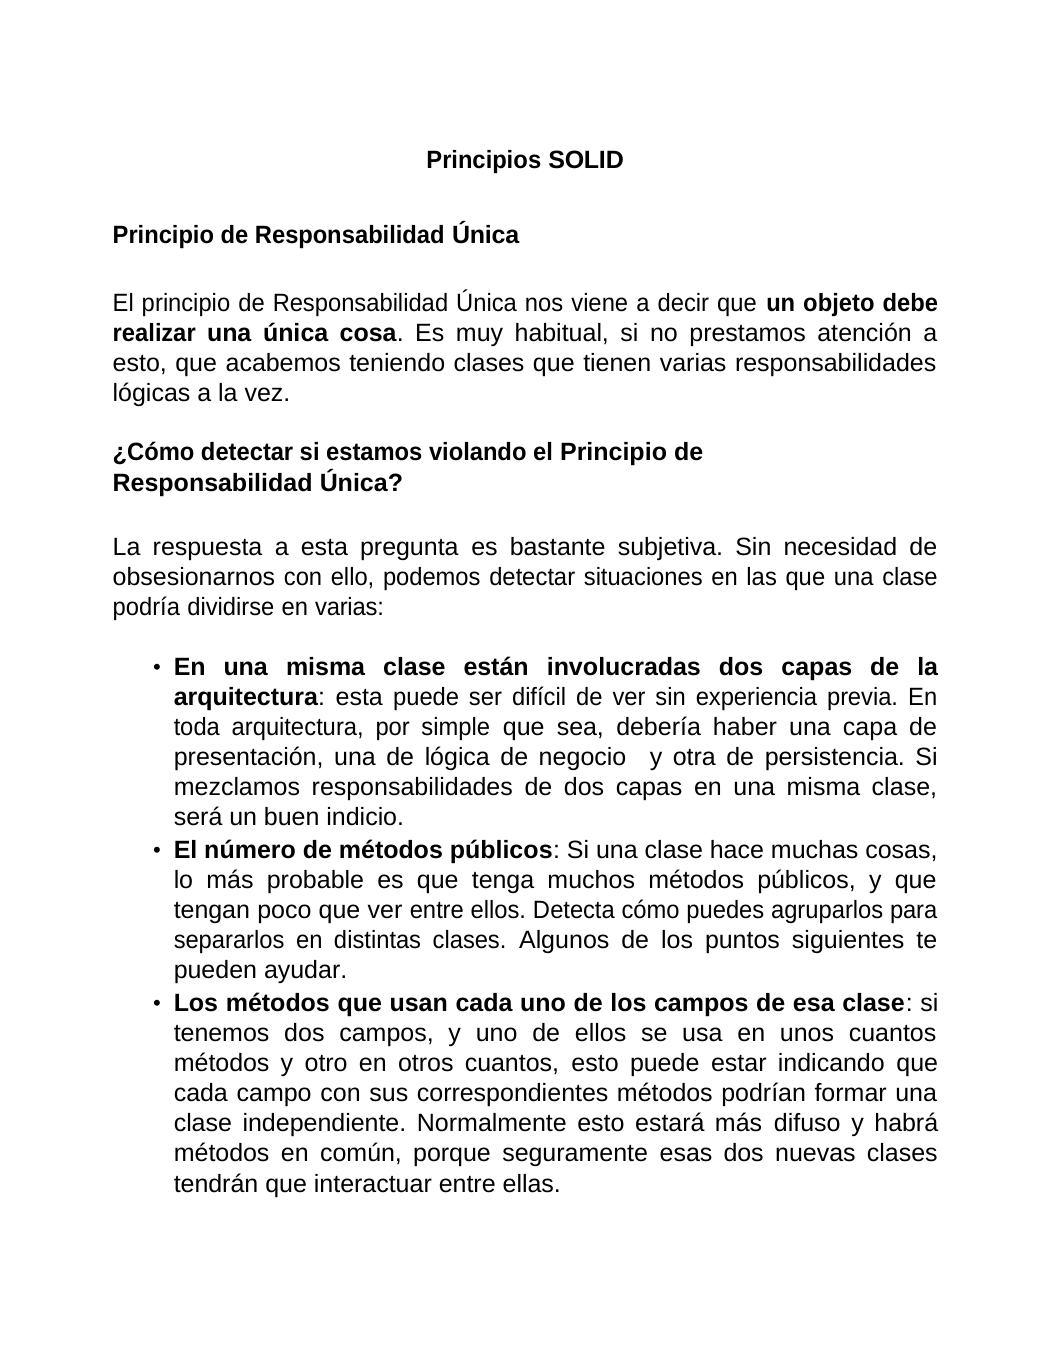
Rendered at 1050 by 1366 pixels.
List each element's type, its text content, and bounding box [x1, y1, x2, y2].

subtitle ¿Cómo detectar si estamos violando el Principio de Responsabilidad Única? [112, 437, 838, 497]
text El principio de Responsabilidad Única nos viene a decir que un objeto debe realizar una única cosa. Es muy habitual, si no prestamos atención a esto, que acabemos teniendo clases que tienen varias responsabilidades lógicas a la vez. [112, 288, 938, 407]
text Principios SOLID [167, 145, 883, 174]
subtitle Principio de Responsabilidad Única [112, 220, 950, 249]
list En una misma clase están involucradas dos capas de la arquitectura: esta puede ser difícil de ver sin experiencia previa. En toda arquitectura, por simple que sea, debería haber una capa de presentación, una de lógica de negocio y otra de persistencia. Si mezclamos responsabilidades de dos capas en una misma clase, será un buen indicio. [152, 651, 938, 831]
list El número de métodos públicos: Si una clase hace muchas cosas, lo más probable es que tenga muchos métodos públicos, y que tengan poco que ver entre ellos. Detecta cómo puedes agruparlos para separarlos en distintas clases. Algunos de los puntos siguientes te pueden ayudar. [152, 834, 938, 984]
text La respuesta a esta pregunta es bastante subjetiva. Sin necesidad de obsesionarnos con ello, podemos detectar situaciones en las que una clase podría dividirse en varias: [112, 531, 938, 620]
list Los métodos que usan cada uno de los campos de esa clase: si tenemos dos campos, y uno de ellos se usa en unos cuantos métodos y otro en otros cuantos, esto puede estar indicando que cada campo con sus correspondientes métodos podrían formar una clase independiente. Normalmente esto estará más difuso y habrá métodos en común, porque seguramente esas dos nuevas clases tendrán que interactuar entre ellas. [152, 988, 938, 1197]
